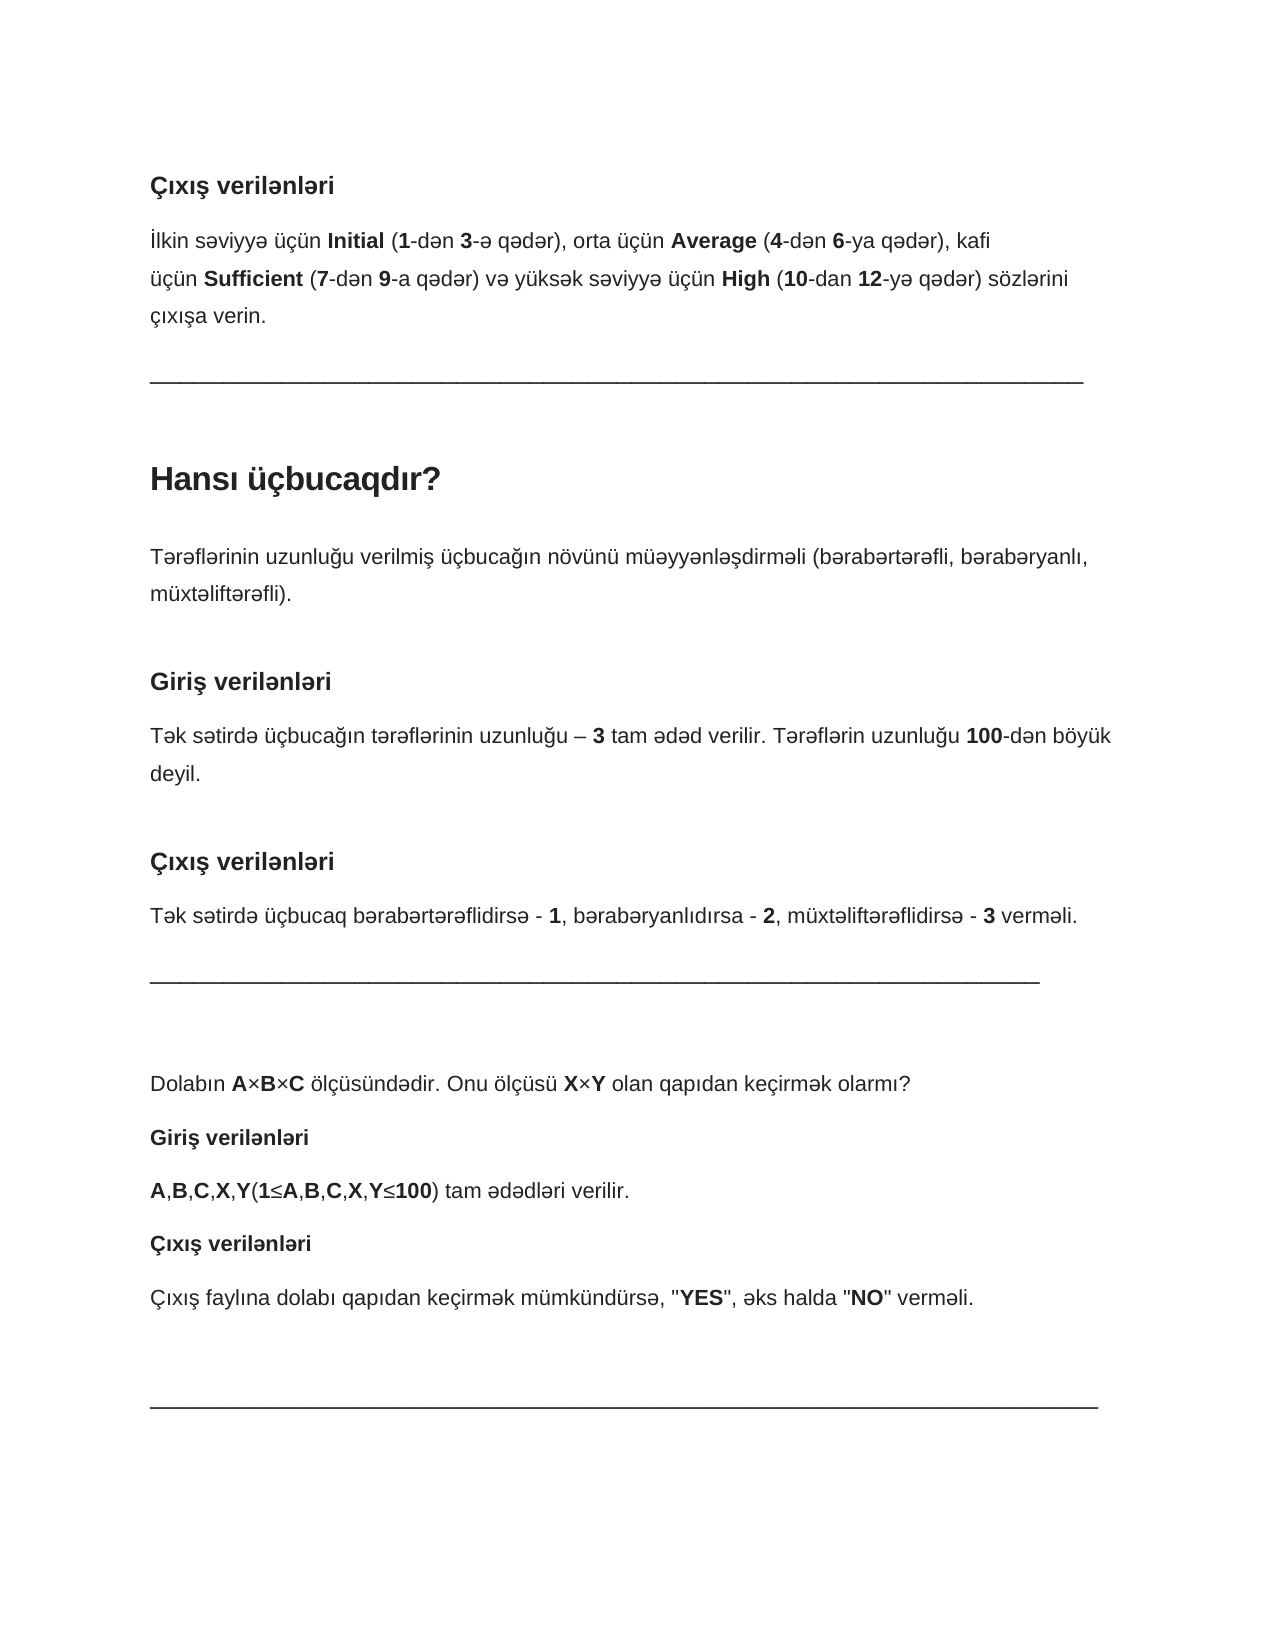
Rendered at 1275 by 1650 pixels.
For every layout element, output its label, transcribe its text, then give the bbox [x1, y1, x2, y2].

text İlkin səviyyə üçün Initial (1-dən 3-ə qədər), orta üçün Average (4-dən 6-ya qədər), kafi üçün Sufficient (7-dən 9-a qədər) və yüksək səviyyə üçün High (10-dan 12-yə qədər) sözlərini çıxışa verin. [150, 216, 1125, 328]
text ________________________________________________________________ [150, 353, 1125, 387]
text Giriş verilənləri [150, 1112, 1125, 1150]
subtitle Çıxış verilənləri [150, 825, 1125, 875]
text _________________________________________________________________ [150, 1378, 1125, 1412]
text _____________________________________________________________ [150, 953, 1125, 987]
text Dolabın A×B×C ölçüsündədir. Onu ölçüsü X×Y olan qapıdan keçirmək olarmı? [150, 1059, 1125, 1096]
text Tərəflərinin uzunluğu verilmiş üçbucağın növünü müəyyənləşdirməli (bərabərtərəfli, bərabəryanlı, müxtəliftərəfli). [150, 531, 1125, 606]
text A,B,C,X,Y(1≤A,B,C,X,Y≤100) tam ədədləri verilir. [150, 1166, 1125, 1203]
text Tək sətirdə üçbucaq bərabərtərəflidirsə - 1, bərabəryanlıdırsa - 2, müxtəliftərəflidirsə - 3 verməli. [150, 891, 1125, 928]
text Tək sətirdə üçbucağın tərəflərinin uzunluğu – 3 tam ədəd verilir. Tərəflərin uzunluğu 100-dən böyük deyil. [150, 711, 1125, 786]
subtitle Çıxış verilənləri [150, 150, 1125, 200]
subtitle Giriş verilənləri [150, 646, 1125, 696]
subtitle Hansı üçbucaqdır? [150, 459, 1125, 497]
text Çıxış faylına dolabı qapıdan keçirmək mümkündürsə, "YES", əks halda "NO" verməli. [150, 1272, 1125, 1310]
text Çıxış verilənləri [150, 1219, 1125, 1256]
